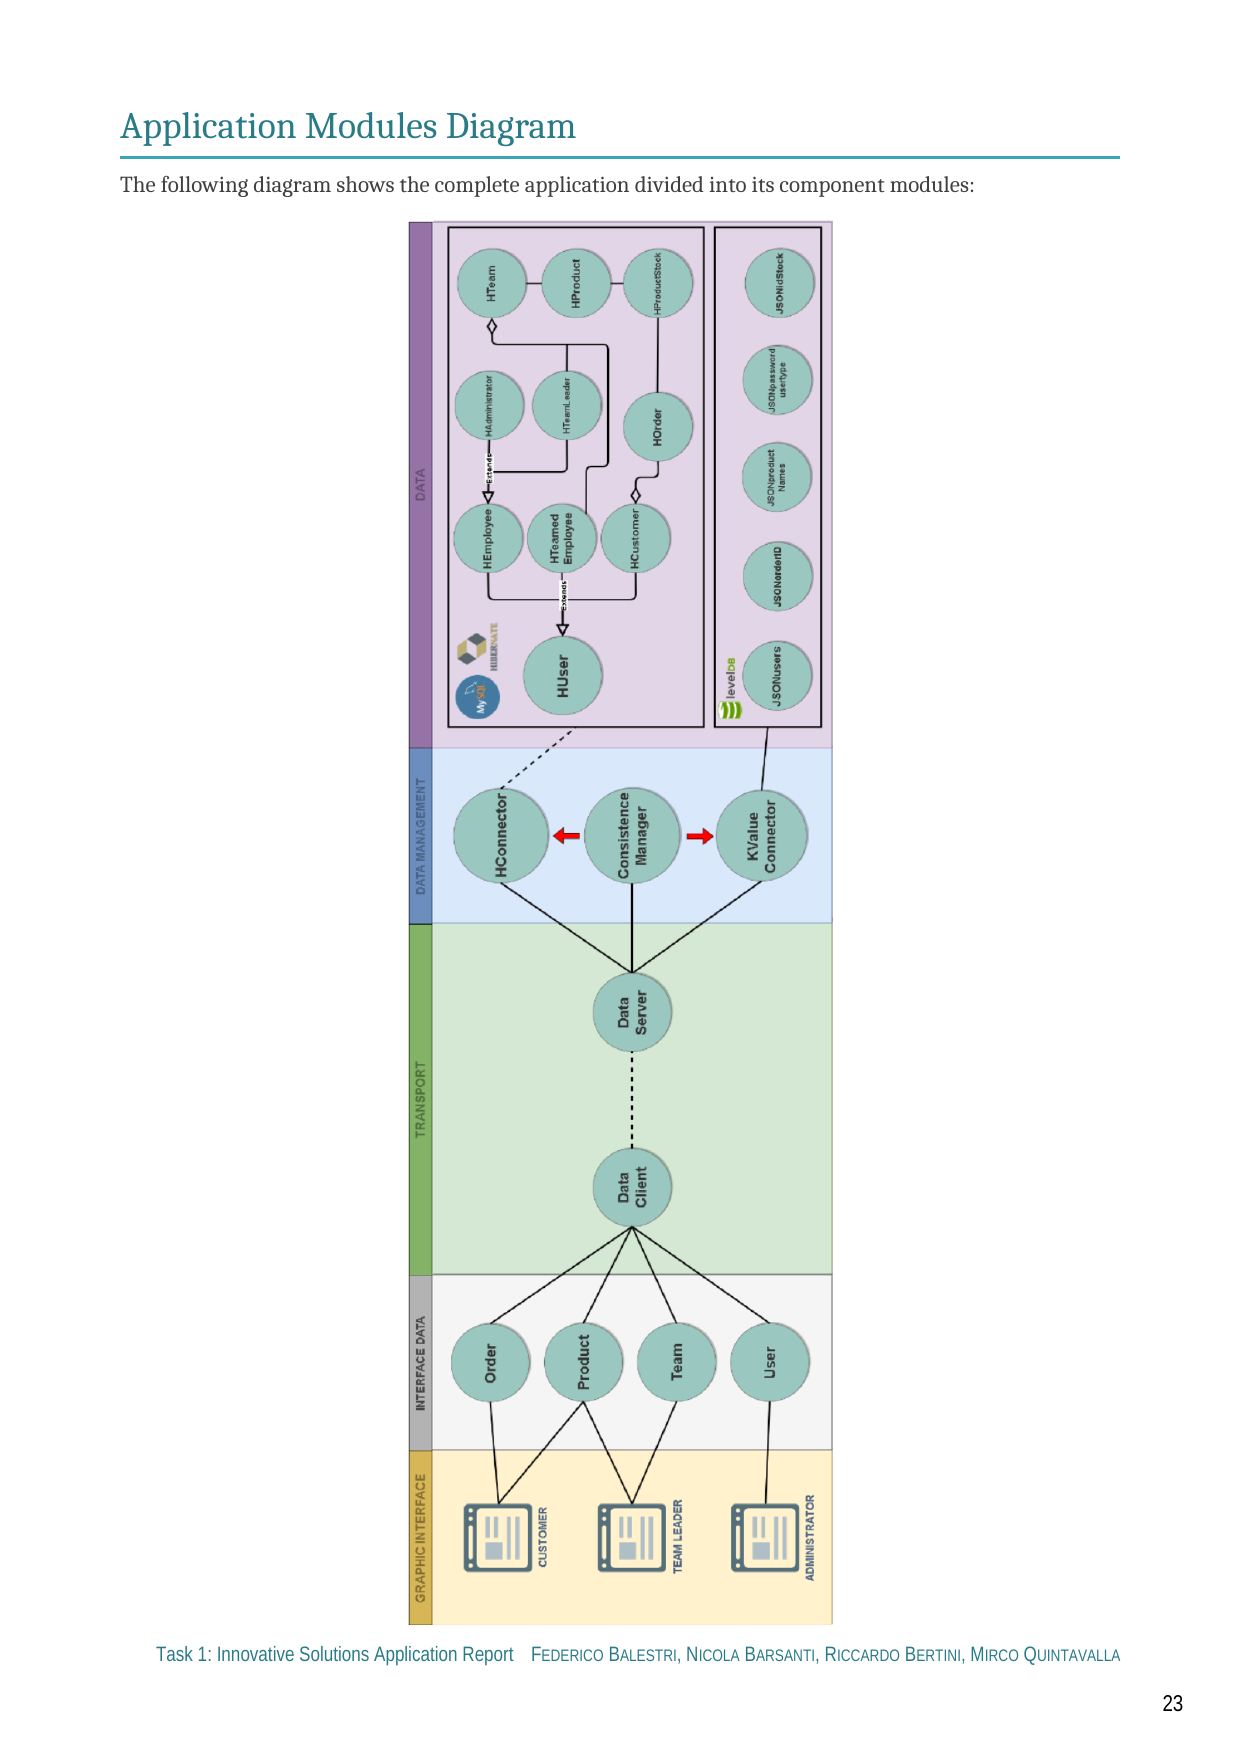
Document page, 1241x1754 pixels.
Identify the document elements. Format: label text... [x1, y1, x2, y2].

text Application Modules Diagram [120, 105, 1120, 156]
text The following diagram shows the complete application divided into its component modules: [120, 172, 1120, 198]
picture [409, 221, 833, 1624]
